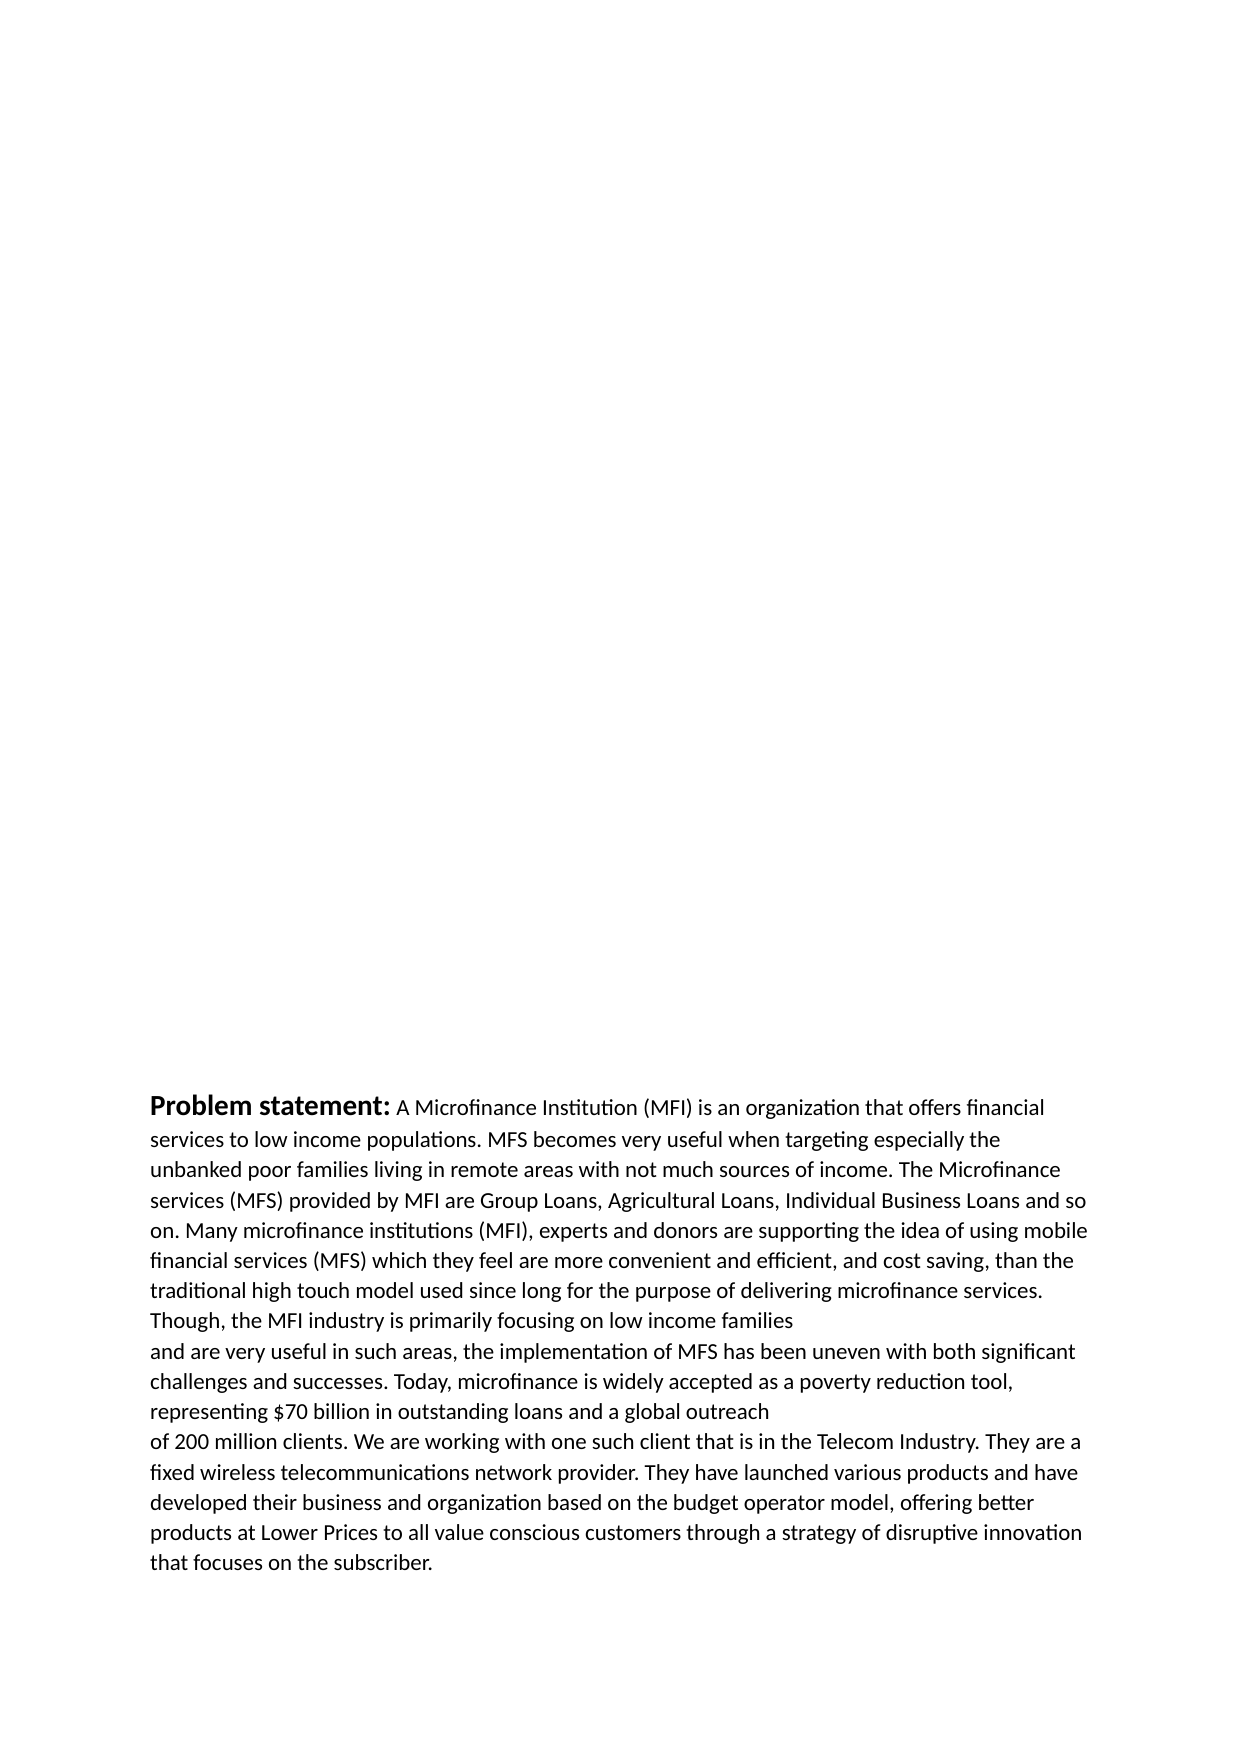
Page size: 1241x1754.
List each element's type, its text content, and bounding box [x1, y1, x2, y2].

text Problem statement: A Microfinance Institution (MFI) is an organization that offers financial services to low income populations. MFS becomes very useful when targeting especially the unbanked poor families living in remote areas with not much sources of income. The Microfinance services (MFS) provided by MFI are Group Loans, Agricultural Loans, Individual Business Loans and so on. Many microfinance institutions (MFI), experts and donors are supporting the idea of using mobile financial services (MFS) which they feel are more convenient and efficient, and cost saving, than the traditional high touch model used since long for the purpose of delivering microfinance services. Though, the MFI industry is primarily focusing on low income families and are very useful in such areas, the implementation of MFS has been uneven with both significant challenges and successes. Today, microfinance is widely accepted as a poverty reduction tool, representing $70 billion in outstanding loans and a global outreach of 200 million clients. We are working with one such client that is in the Telecom Industry. They are a fixed wireless telecommunications network provider. They have launched various products and have developed their business and organization based on the budget operator model, offering better products at Lower Prices to all value conscious customers through a strategy of disruptive innovation that focuses on the subscriber. [150, 1087, 1090, 1576]
